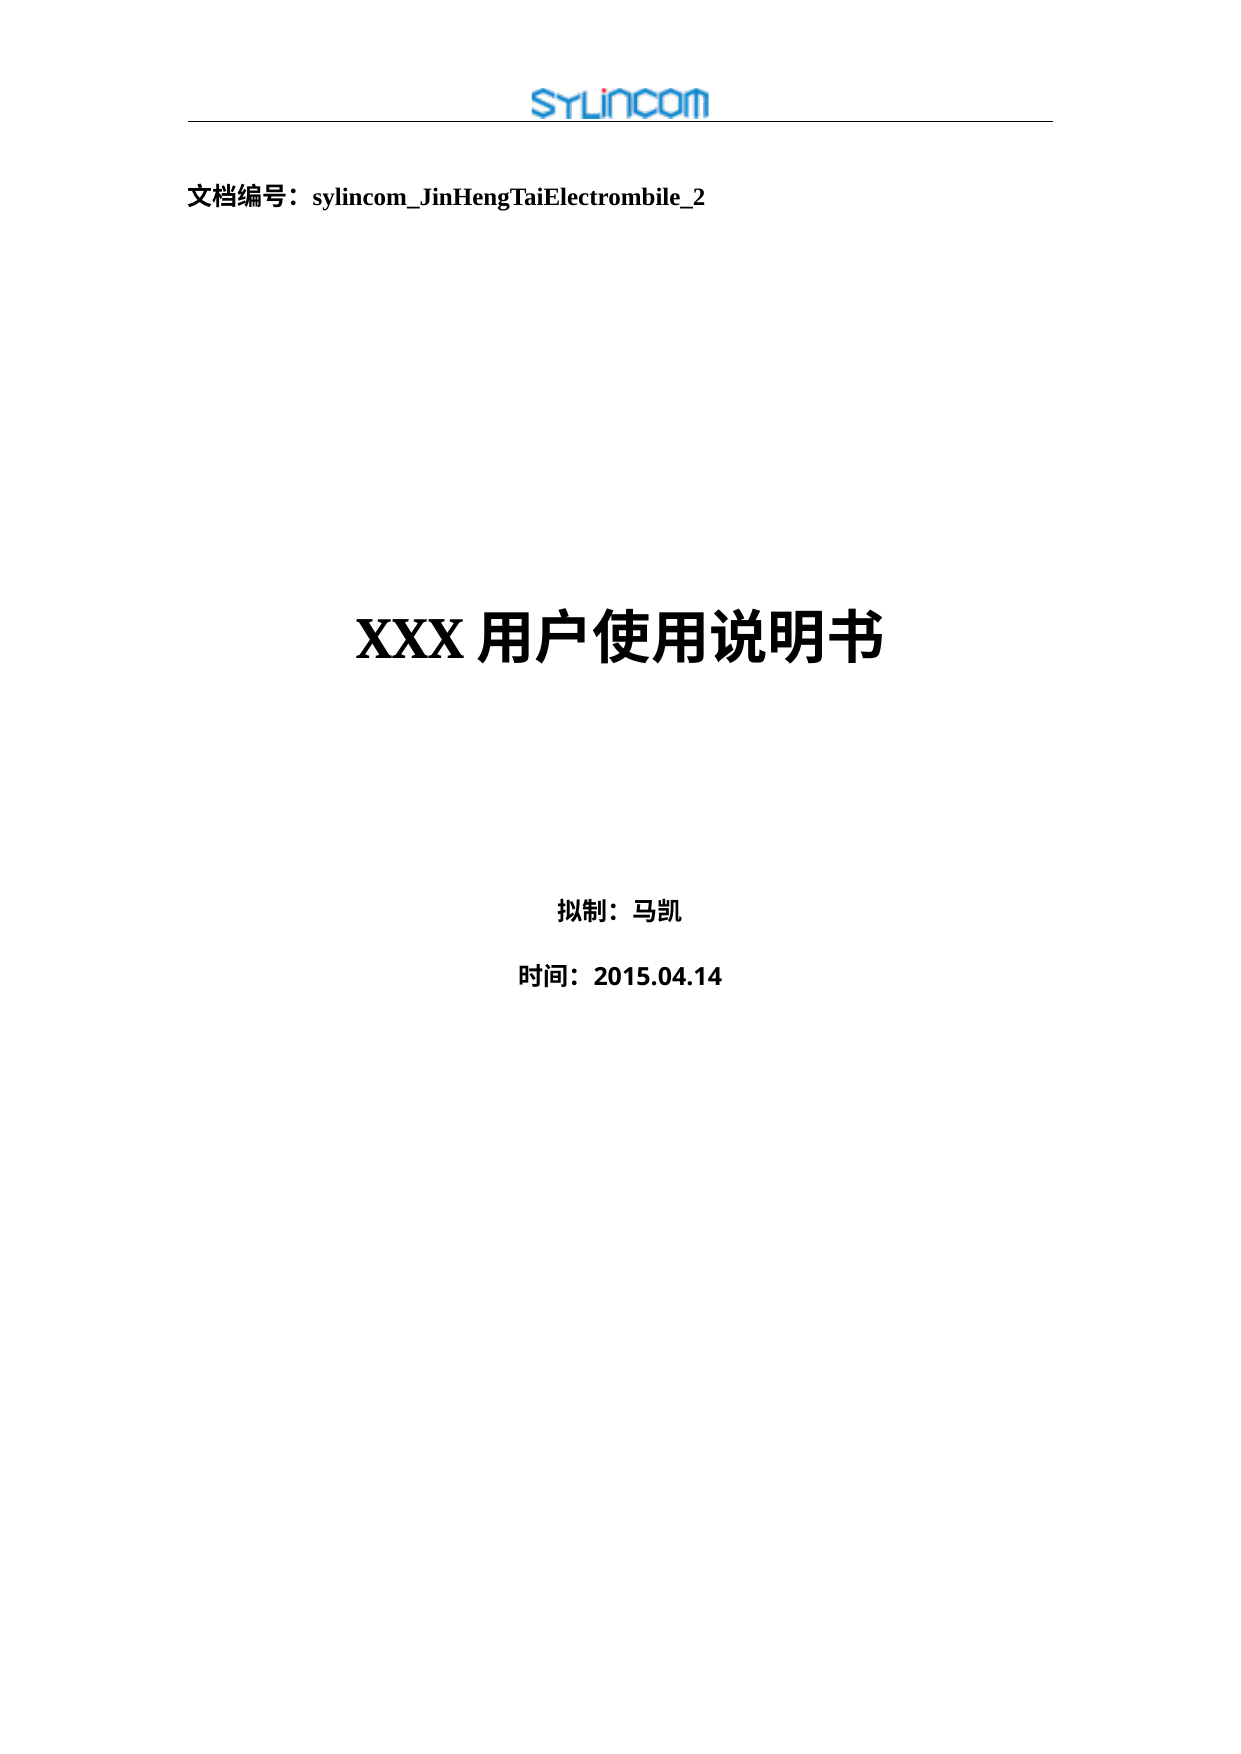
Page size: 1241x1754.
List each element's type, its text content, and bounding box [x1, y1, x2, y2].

text 拟制：马凯 [187, 877, 1053, 942]
text 文档编号：sylincom_JinHengTaiElectrombile_2 [187, 162, 1053, 227]
picture [531, 88, 709, 119]
text XXX用户使用说明书 [187, 584, 1053, 682]
text 时间：2015.04.14 [187, 942, 1053, 1007]
